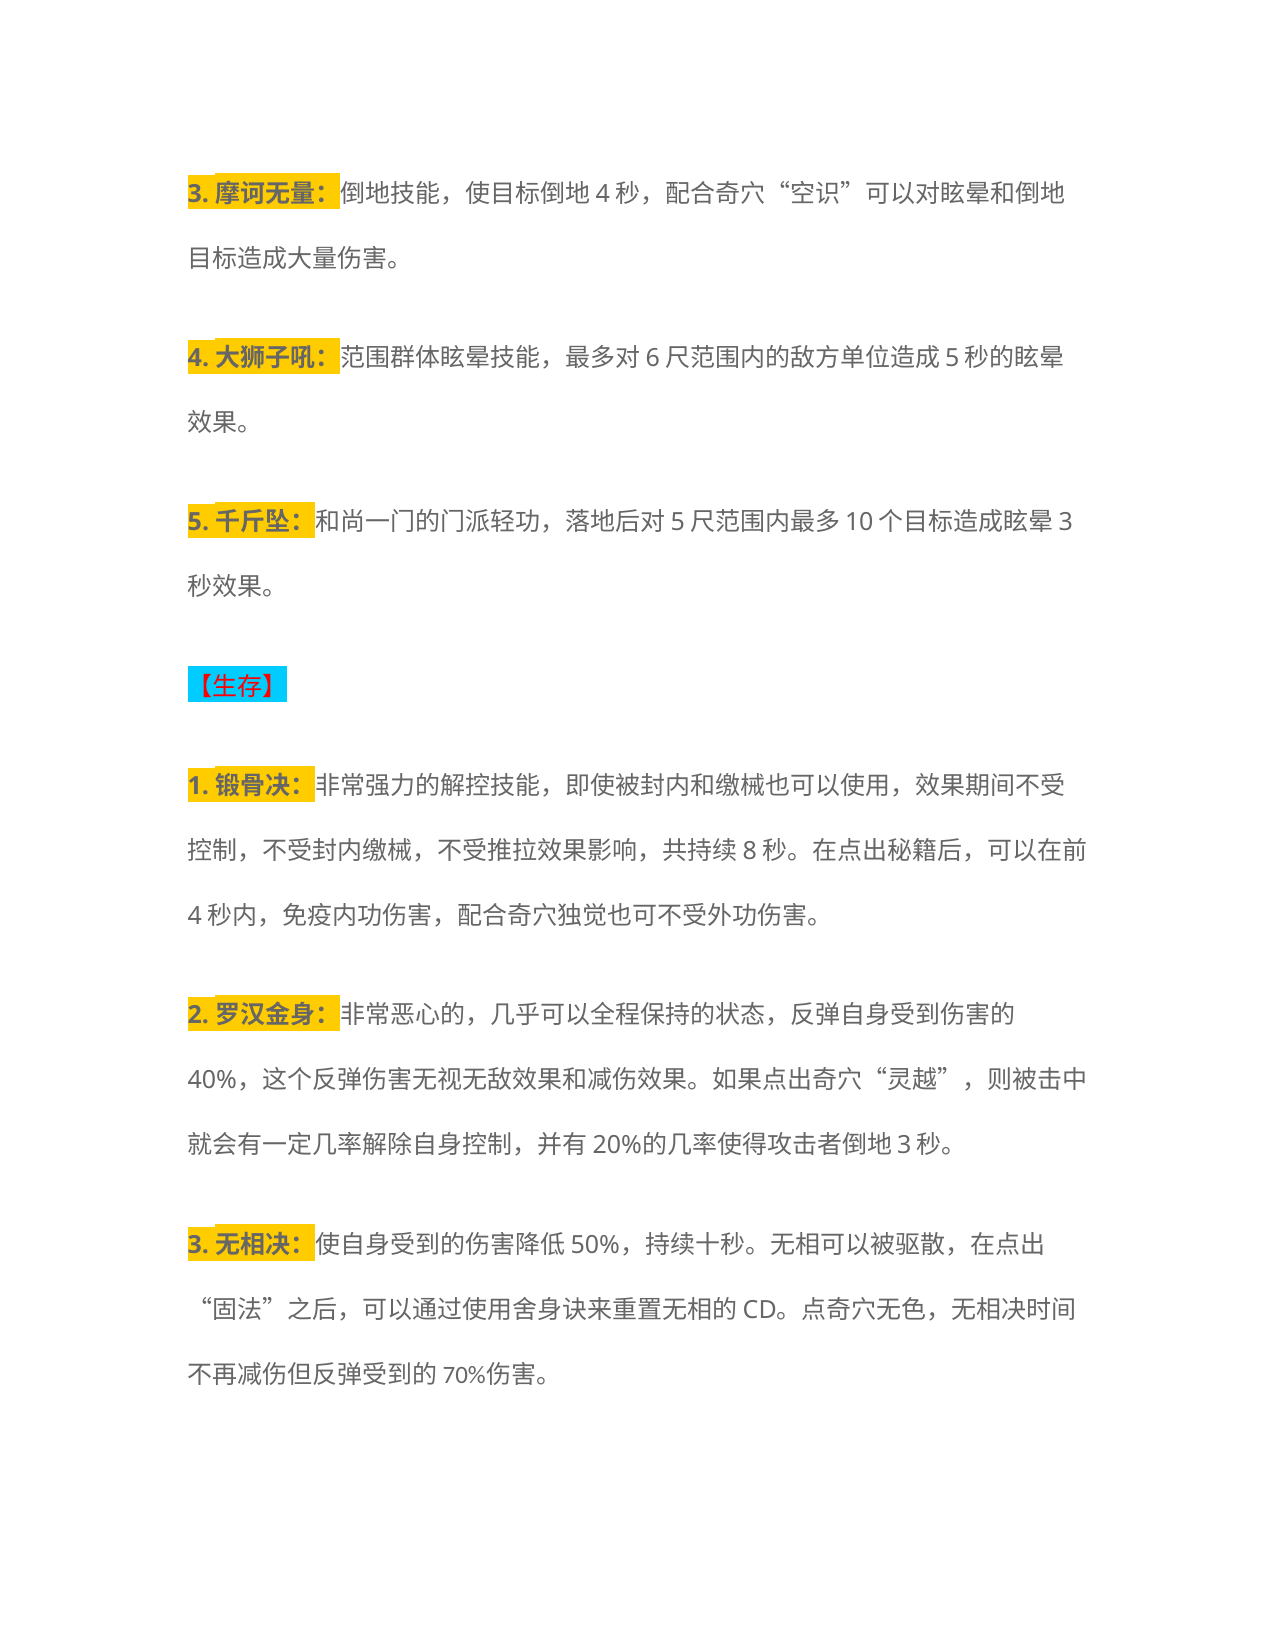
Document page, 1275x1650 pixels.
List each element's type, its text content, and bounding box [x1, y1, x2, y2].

text 2. 罗汉金身：非常恶心的，几乎可以全程保持的状态，反弹自身受到伤害的40%，这个反弹伤害无视无敌效果和减伤效果。如果点出奇穴“灵越”，则被击中就会有一定几率解除自身控制，并有20%的几率使得攻击者倒地3秒。 [187, 981, 1087, 1176]
text 3. 摩诃无量：倒地技能，使目标倒地4秒，配合奇穴“空识”可以对眩晕和倒地目标造成大量伤害。 [187, 159, 1087, 289]
text 【生存】 [187, 652, 1087, 717]
text 1. 锻骨决：非常强力的解控技能，即使被封内和缴械也可以使用，效果期间不受控制，不受封内缴械，不受推拉效果影响，共持续8秒。在点出秘籍后，可以在前4秒内，免疫内功伤害，配合奇穴独觉也可不受外功伤害。 [187, 751, 1087, 946]
text 5. 千斤坠：和尚一门的门派轻功，落地后对5尺范围内最多10个目标造成眩晕3秒效果。 [187, 487, 1087, 617]
text 4. 大狮子吼：范围群体眩晕技能，最多对6尺范围内的敌方单位造成5秒的眩晕效果。 [187, 323, 1087, 453]
text 3. 无相决：使自身受到的伤害降低50%，持续十秒。无相可以被驱散，在点出“固法”之后，可以通过使用舍身诀来重置无相的CD。点奇穴无色，无相决时间不再减伤但反弹受到的70%伤害。 [187, 1210, 1087, 1405]
